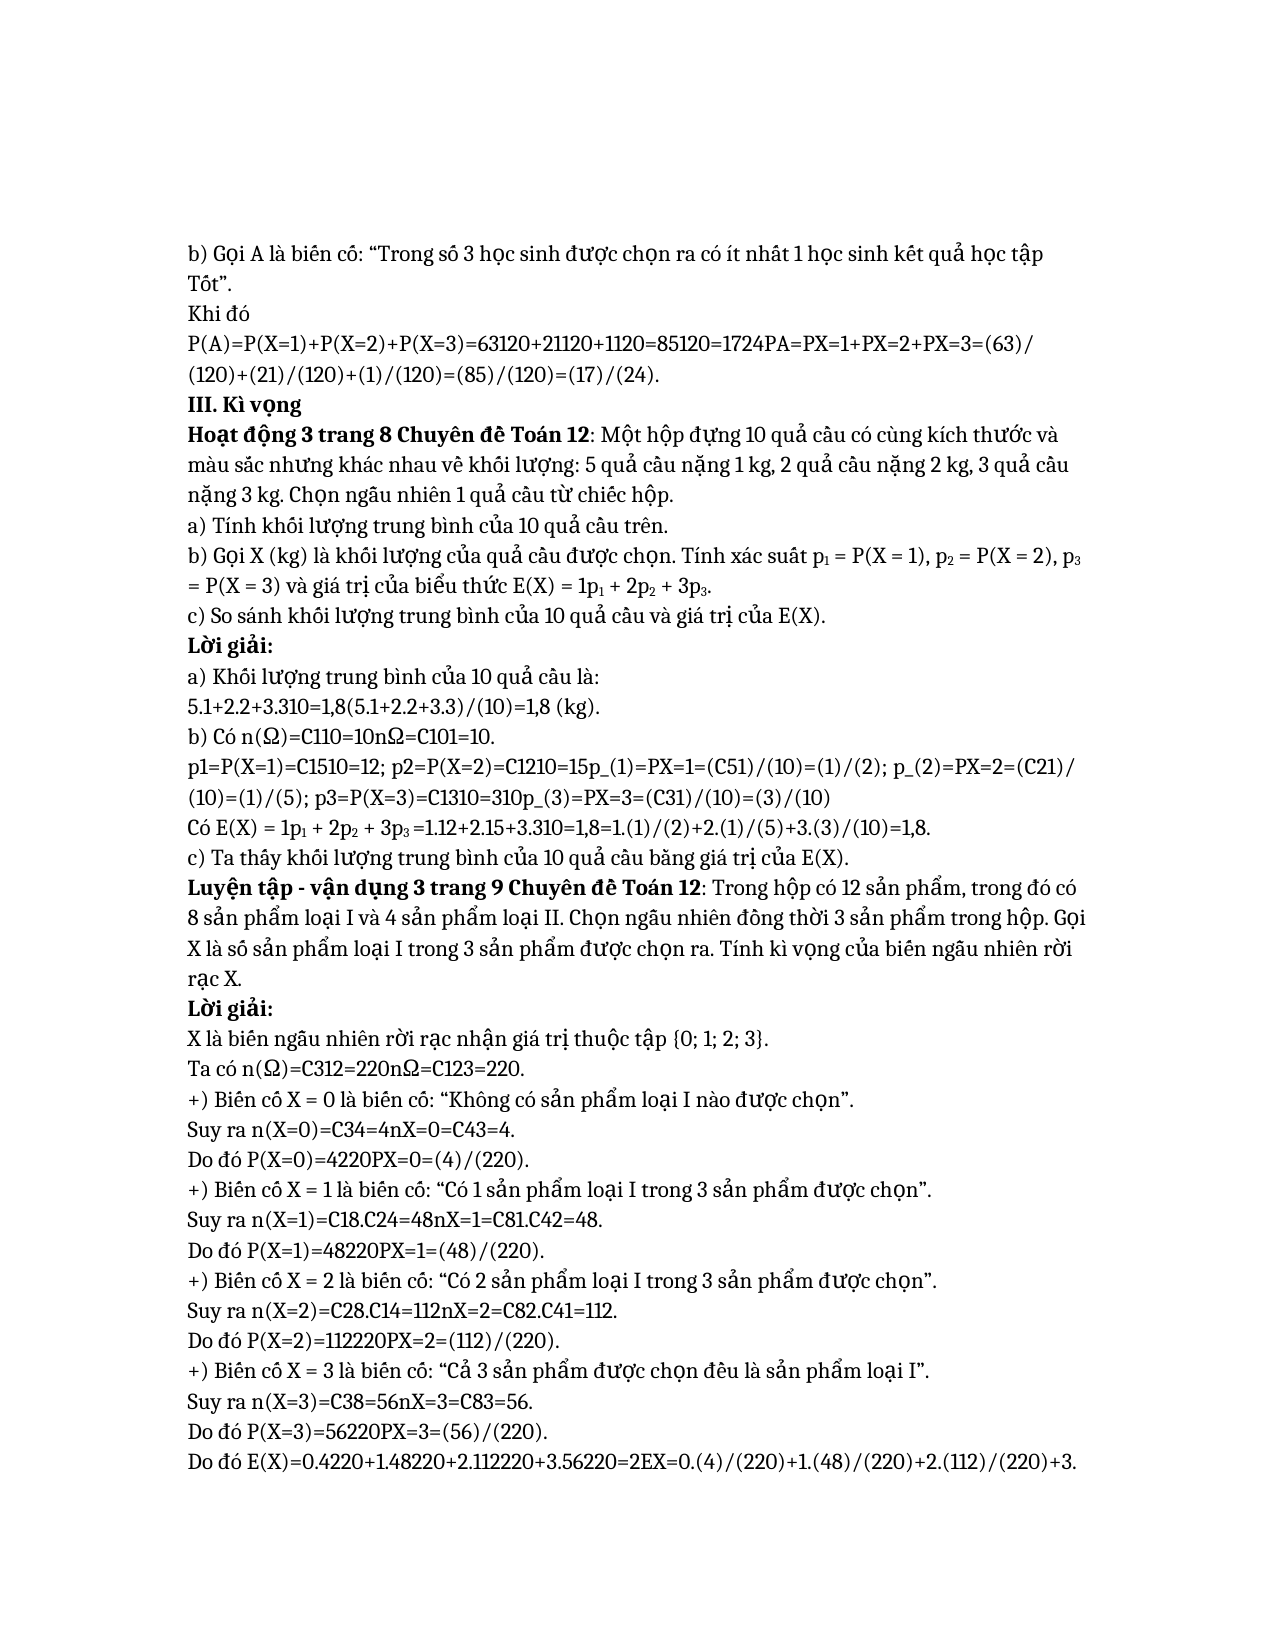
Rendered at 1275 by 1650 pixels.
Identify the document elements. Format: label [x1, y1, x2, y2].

text [187, 150, 1087, 1475]
